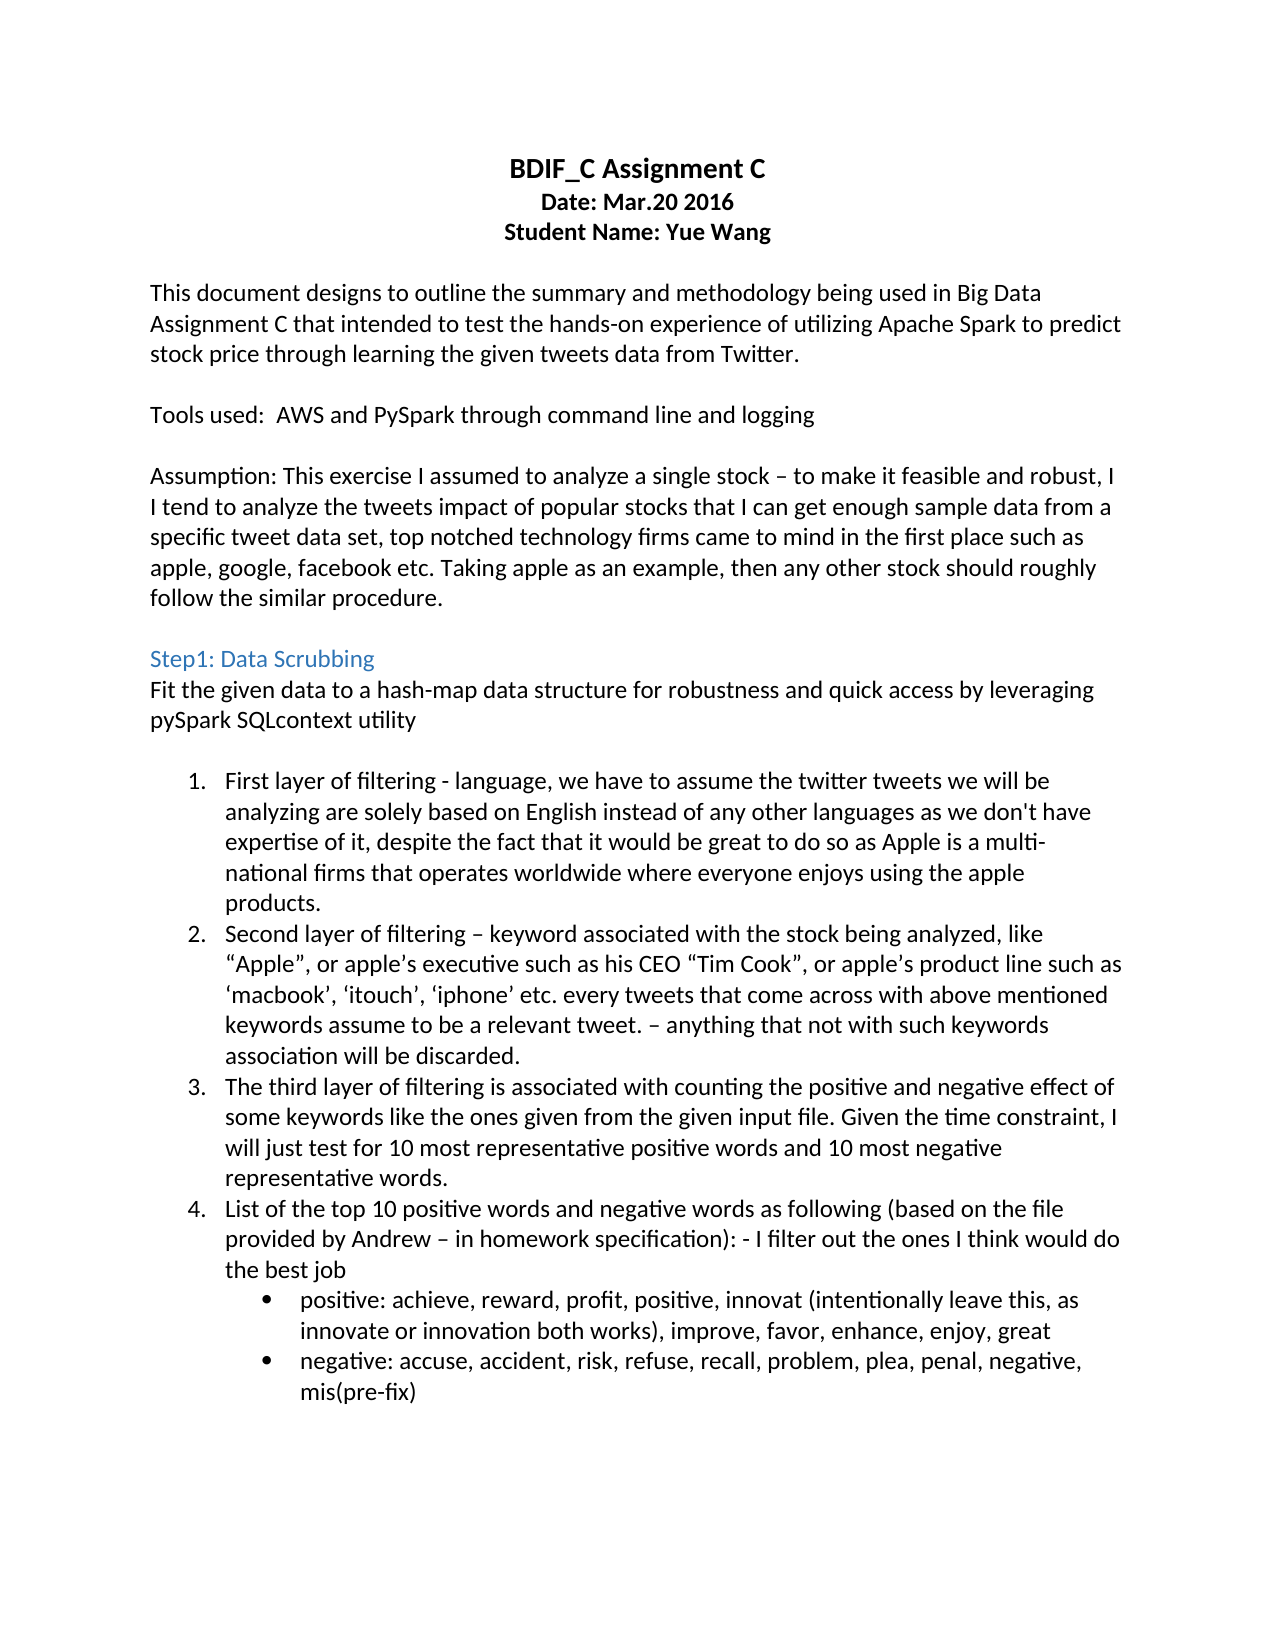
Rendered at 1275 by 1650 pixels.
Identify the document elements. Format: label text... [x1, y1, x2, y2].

text Student Name: Yue Wang [150, 216, 1125, 247]
list Second layer of filtering – keyword associated with the stock being analyzed, like “Apple”, or apple’s executive such as his CEO “Tim Cook”, or apple’s product line such as ‘macbook’, ‘itouch’, ‘iphone’ etc. every tweets that come across with above mentioned keywords assume to be a relevant tweet. – anything that not with such keywords association will be discarded. [187, 918, 1125, 1071]
text This document designs to outline the summary and methodology being used in Big Data Assignment C that intended to test the hands-on experience of utilizing Apache Spark to predict stock price through learning the given tweets data from Twitter. [150, 277, 1125, 369]
list negative: accuse, accident, risk, refuse, recall, problem, plea, penal, negative, mis(pre-fix) [262, 1345, 1125, 1406]
list First layer of filtering - language, we have to assume the twitter tweets we will be analyzing are solely based on English instead of any other languages as we don't have expertise of it, despite the fact that it would be great to do so as Apple is a multi-national firms that operates worldwide where everyone enjoys using the apple products. [187, 766, 1125, 918]
list List of the top 10 positive words and negative words as following (based on the file provided by Andrew – in homework specification): - I filter out the ones I think would do the best job [187, 1193, 1125, 1284]
text Step1: Data Scrubbing [150, 643, 1125, 674]
text Fit the given data to a hash-map data structure for robustness and quick access by leveraging pySpark SQLcontext utility [150, 674, 1125, 735]
list The third layer of filtering is associated with counting the positive and negative effect of some keywords like the ones given from the given input file. Given the time constraint, I will just test for 10 most representative positive words and 10 most negative representative words. [187, 1071, 1125, 1193]
list positive: achieve, reward, profit, positive, innovat (intentionally leave this, as innovate or innovation both works), improve, favor, enhance, enjoy, great [262, 1284, 1125, 1345]
text Tools used: AWS and PySpark through command line and logging [150, 399, 1125, 430]
text BDIF_C Assignment C [150, 150, 1125, 186]
text Date: Mar.20 2016 [150, 186, 1125, 216]
text Assumption: This exercise I assumed to analyze a single stock – to make it feasible and robust, I I tend to analyze the tweets impact of popular stocks that I can get enough sample data from a specific tweet data set, top notched technology firms came to mind in the first place such as apple, google, facebook etc. Taking apple as an example, then any other stock should roughly follow the similar procedure. [150, 460, 1125, 613]
